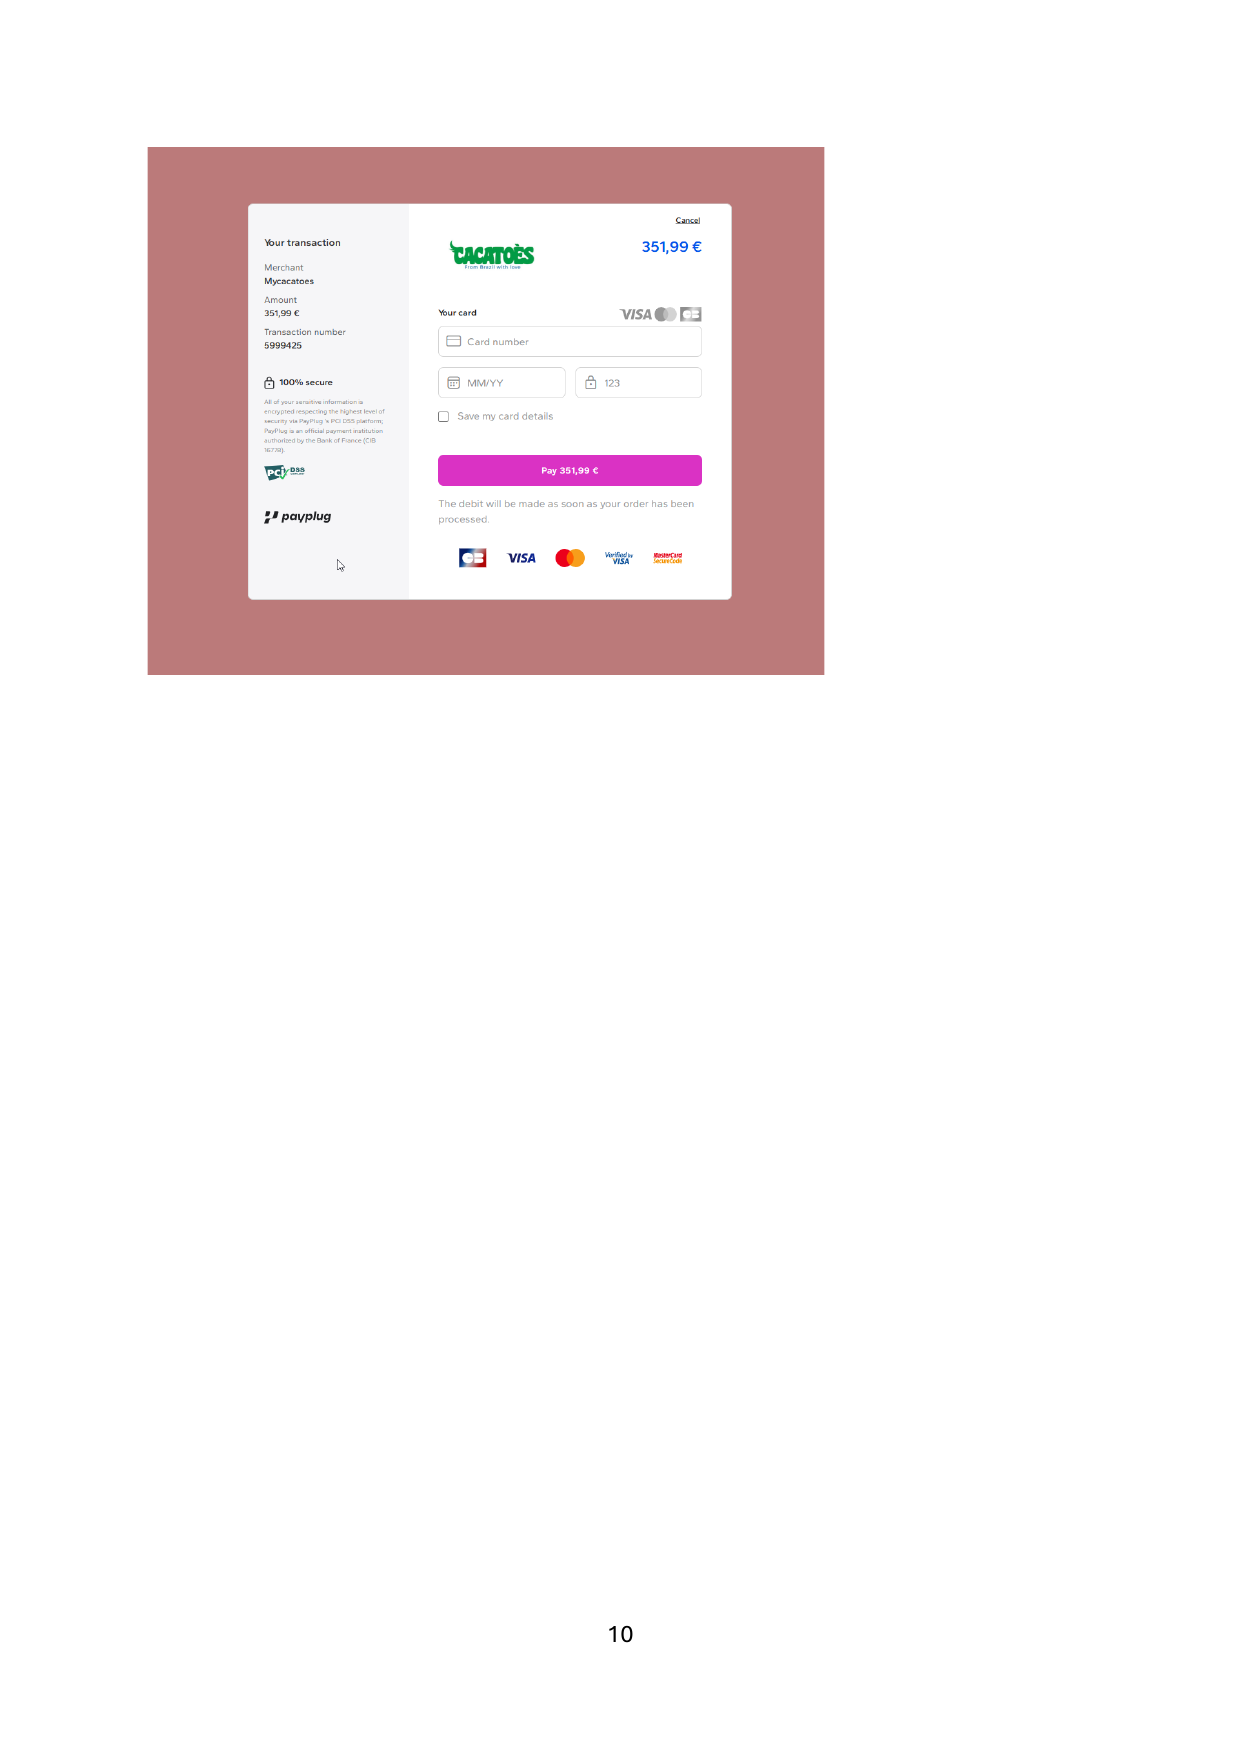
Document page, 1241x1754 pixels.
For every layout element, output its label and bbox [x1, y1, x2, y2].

picture [147, 147, 825, 675]
